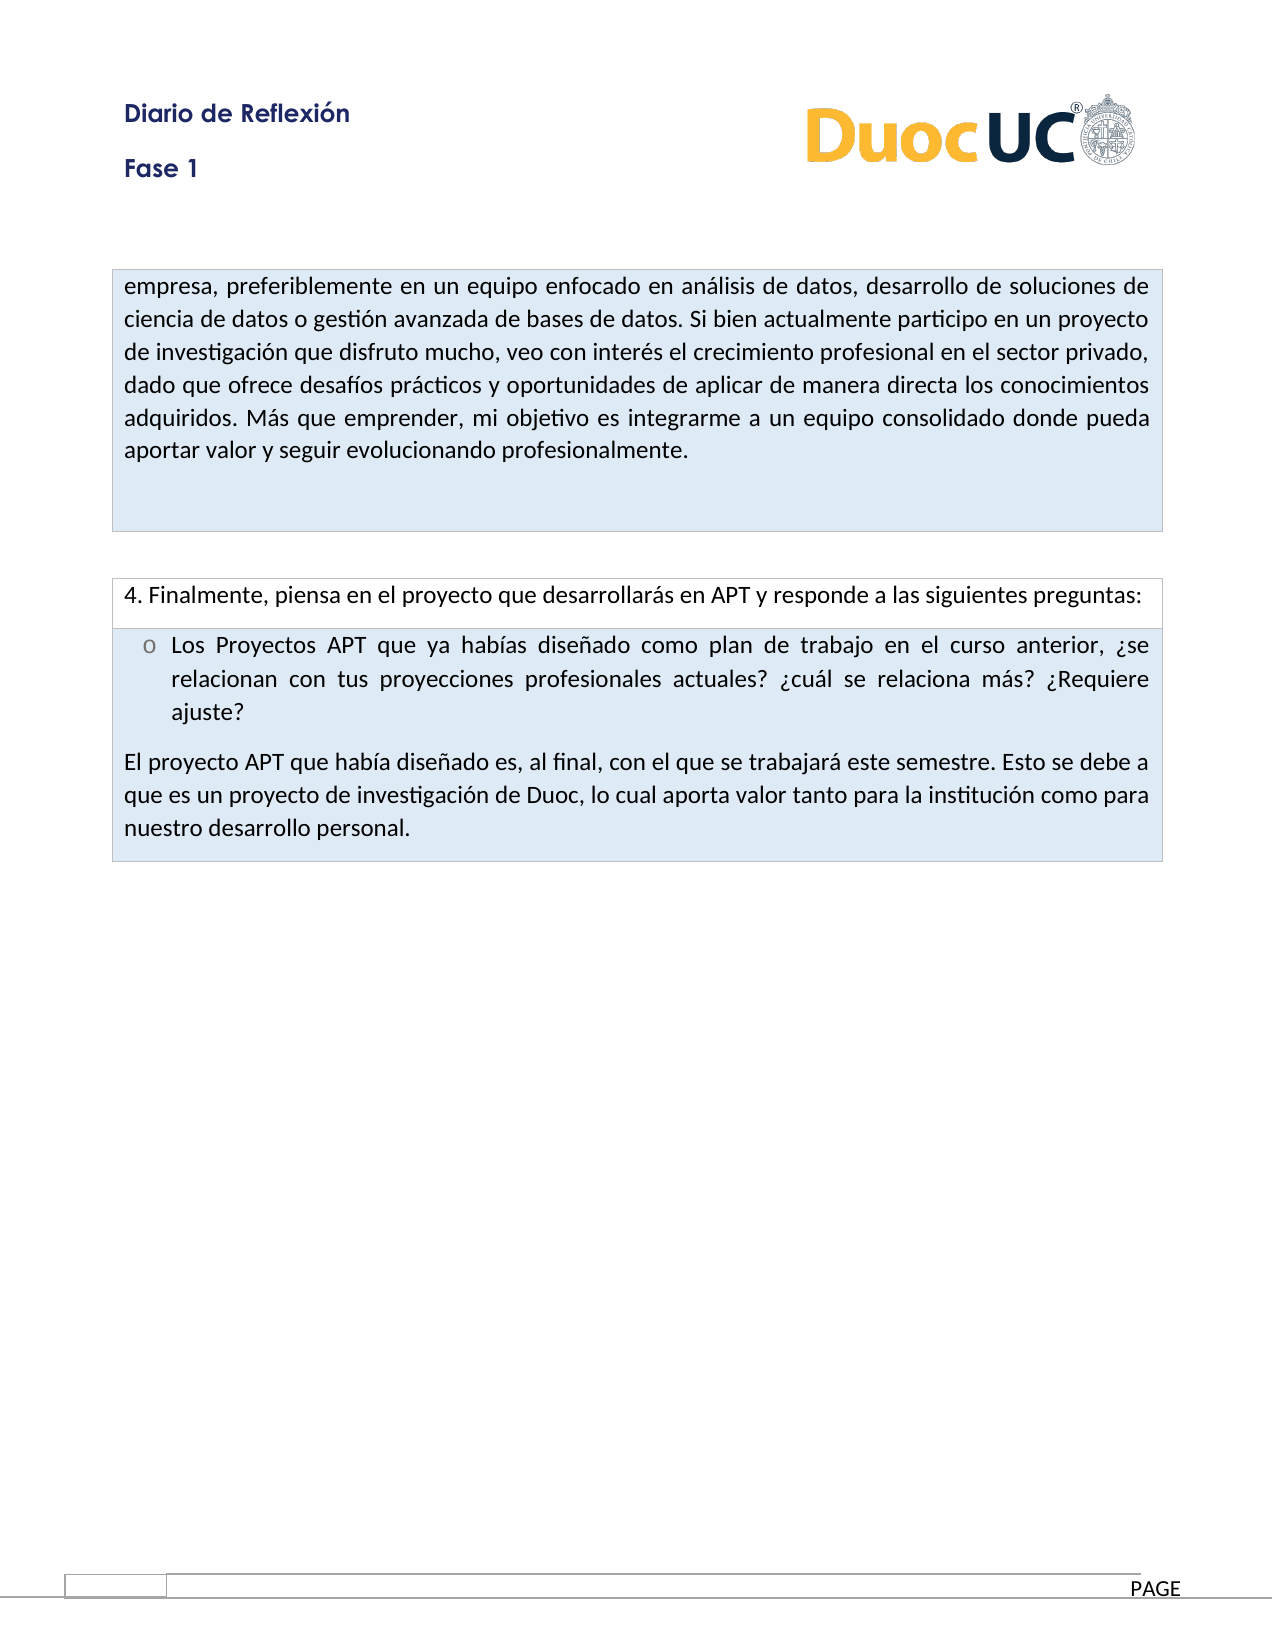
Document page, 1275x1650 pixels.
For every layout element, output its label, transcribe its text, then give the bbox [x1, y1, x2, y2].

table_cell Los Proyectos APT que ya habías diseñado como plan de trabajo en el curso anterior, ¿se relacionan con tus proyecciones profesionales actuales? ¿cuál se relaciona más? ¿Requiere ajuste? El proyecto APT que había diseñado es, al final, con el que se trabajará este semestre. Esto se debe a que es un proyecto de investigación de Duoc, lo cual aporta valor tanto para la institución como para nuestro desarrollo personal. [113, 629, 1162, 861]
table_header 4. Finalmente, piensa en el proyecto que desarrollarás en APT y responde a las siguientes preguntas: [113, 579, 1162, 628]
picture [807, 94, 1135, 165]
